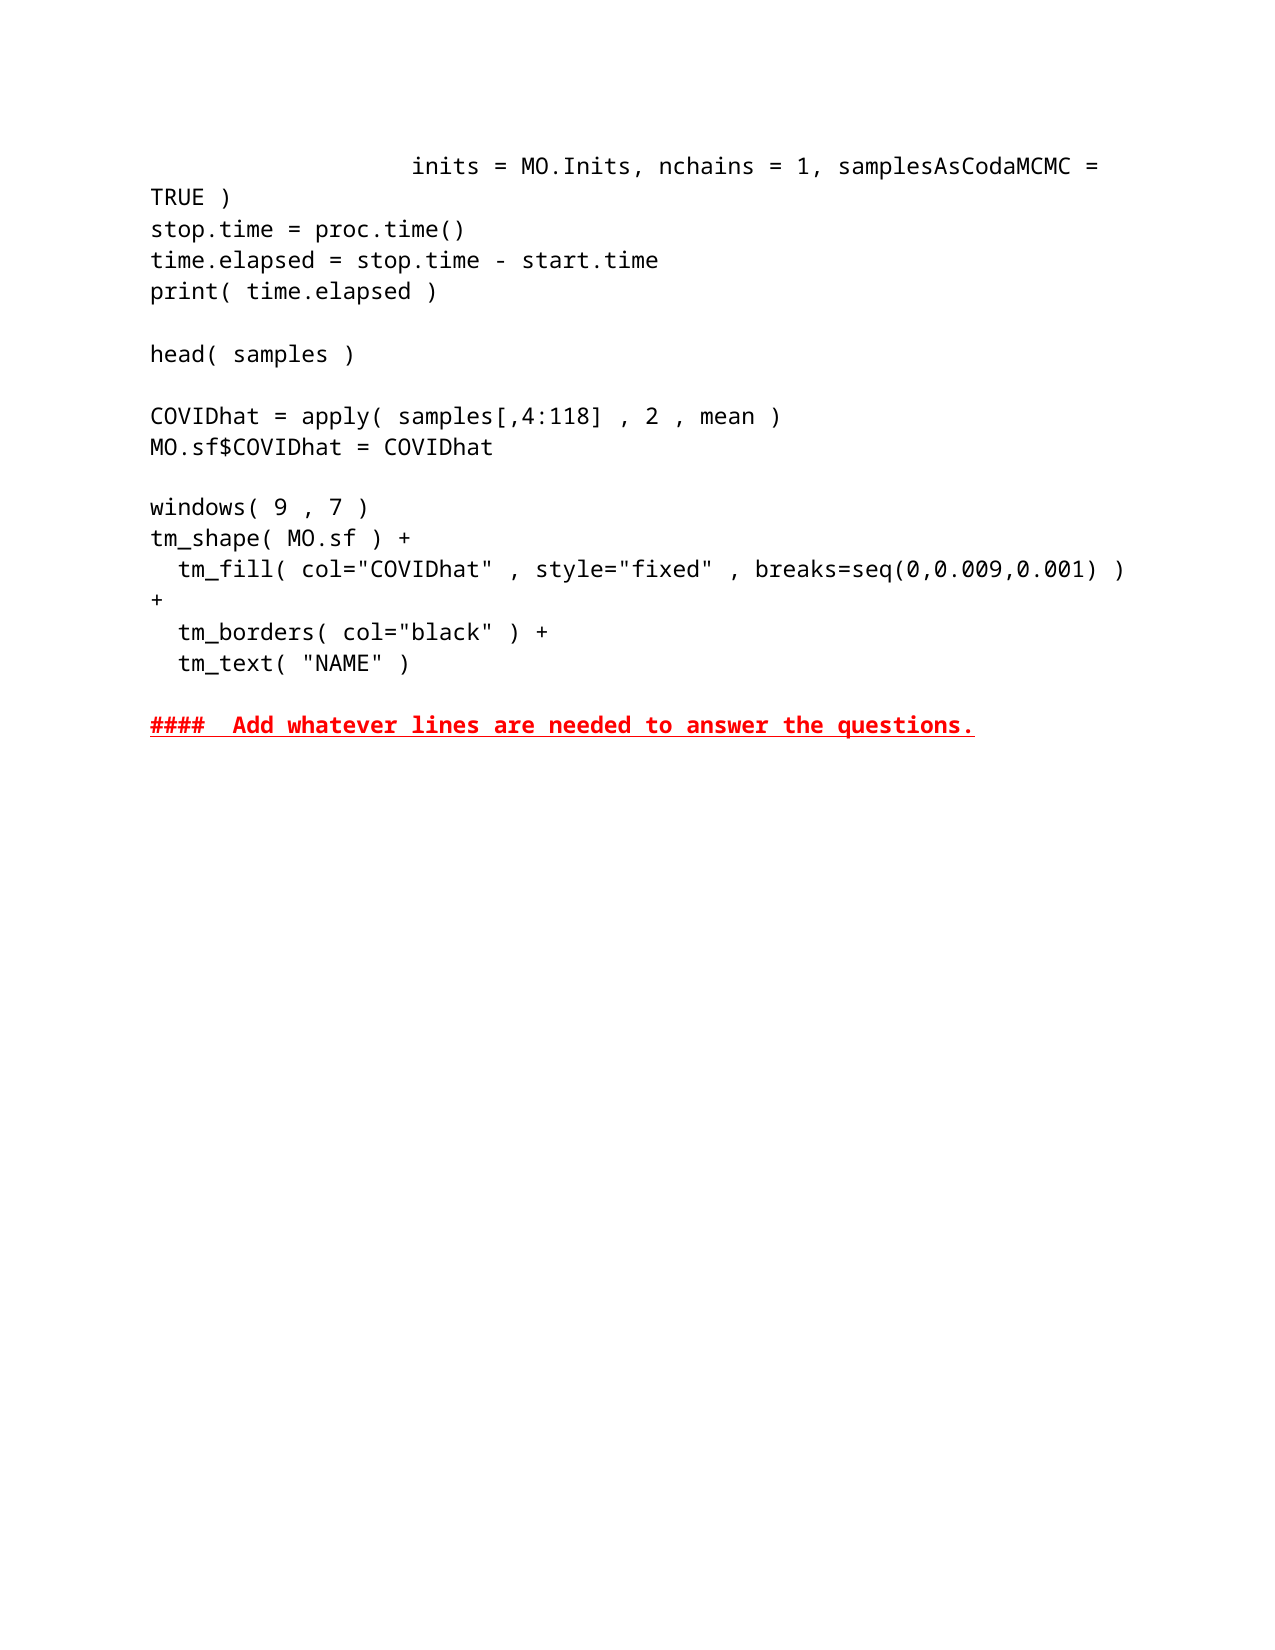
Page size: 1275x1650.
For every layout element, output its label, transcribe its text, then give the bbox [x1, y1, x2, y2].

text head( samples ) [150, 337, 1153, 369]
text windows( 9 , 7 ) [150, 491, 1153, 522]
text inits = MO.Inits, nchains = 1, samplesAsCodaMCMC = TRUE ) [150, 150, 1153, 212]
text tm_fill( col="COVIDhat" , style="fixed" , breaks=seq(0,0.009,0.001) ) + [150, 553, 1153, 616]
text time.elapsed = stop.time - start.time [150, 244, 1153, 275]
text tm_text( "NAME" ) [150, 647, 1153, 678]
text MO.sf$COVIDhat = COVIDhat [150, 431, 1153, 462]
text tm_borders( col="black" ) + [150, 616, 1153, 647]
text COVIDhat = apply( samples[,4:118] , 2 , mean ) [150, 400, 1153, 431]
text stop.time = proc.time() [150, 212, 1153, 244]
text #### Add whatever lines are needed to answer the questions. [150, 709, 1153, 741]
text tm_shape( MO.sf ) + [150, 522, 1153, 553]
text print( time.elapsed ) [150, 275, 1153, 306]
